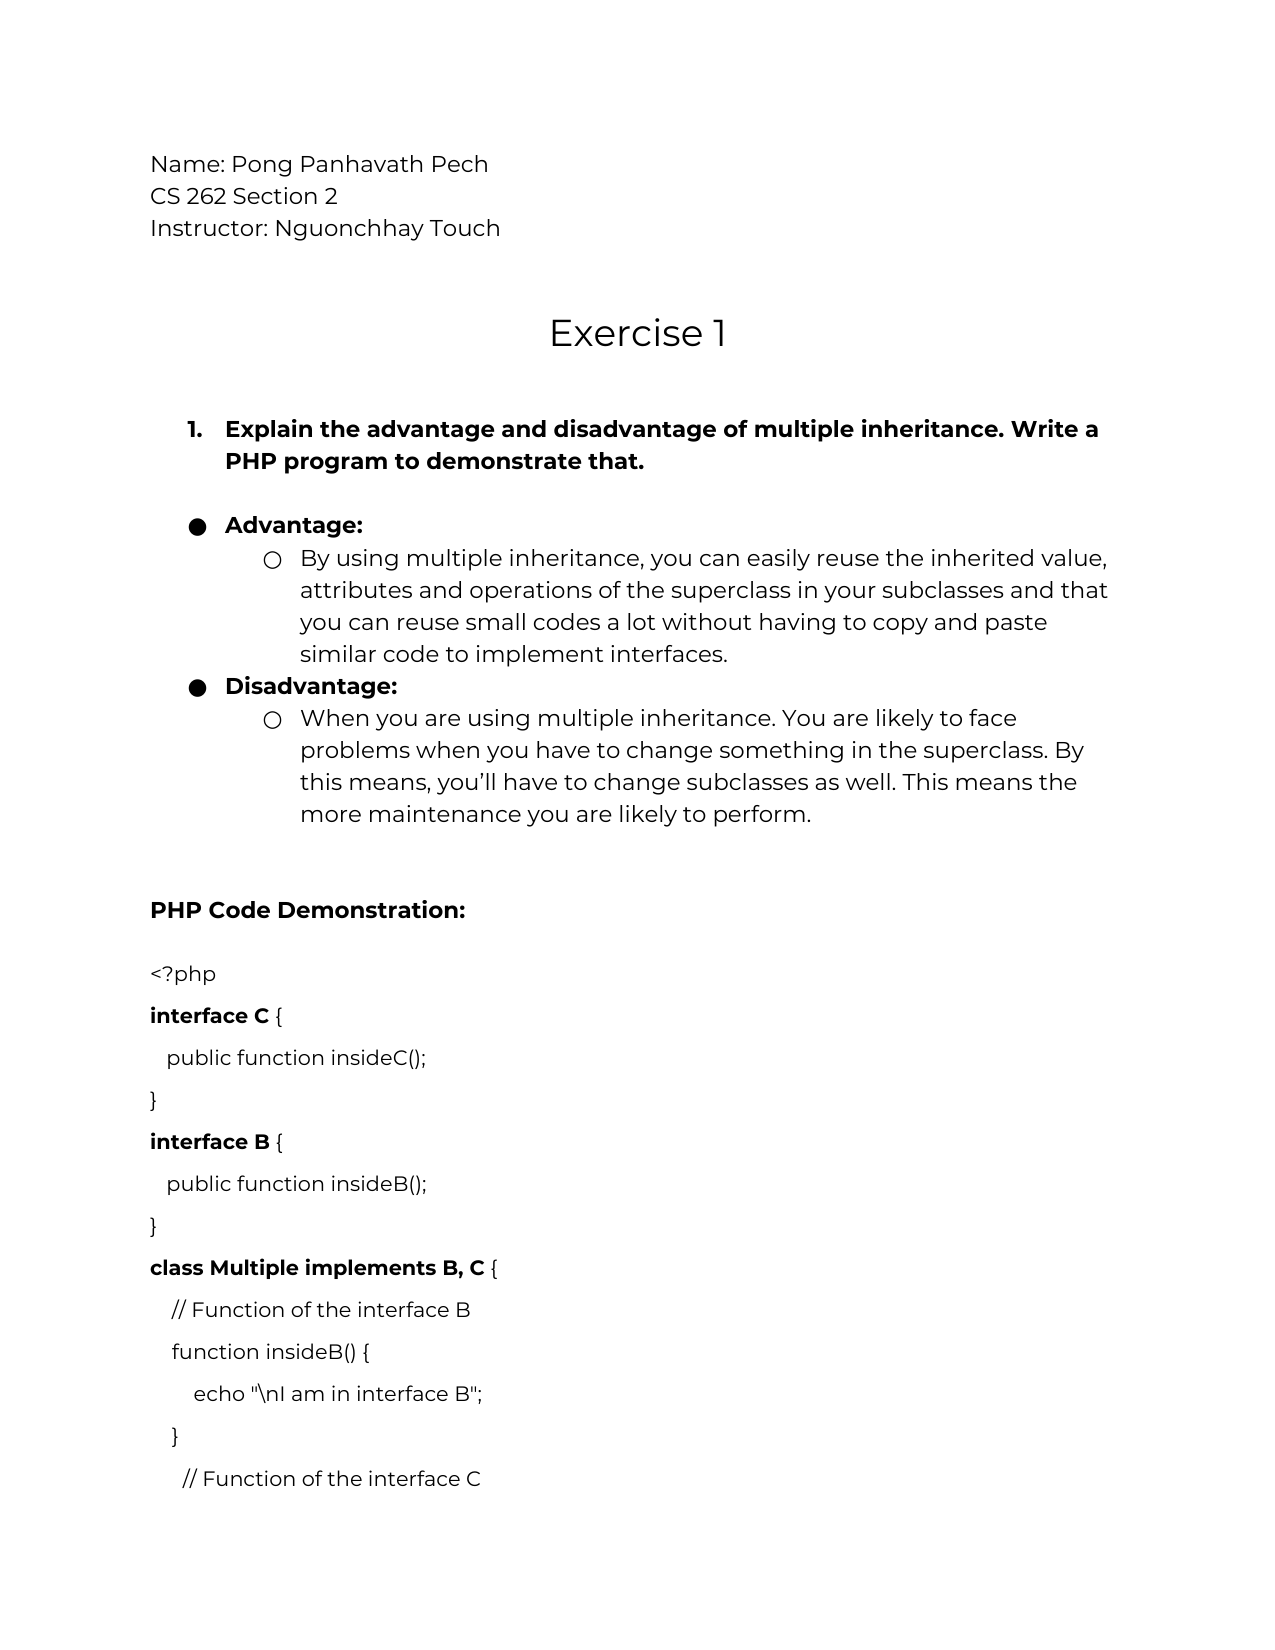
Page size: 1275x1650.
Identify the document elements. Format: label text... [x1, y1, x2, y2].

text } [150, 1424, 1125, 1449]
text Exercise 1 [150, 310, 1125, 356]
text public function insideC(); [150, 1045, 1125, 1070]
list By using multiple inheritance, you can easily reuse the inherited value, attributes and operations of the superclass in your subclasses and that you can reuse small codes a lot without having to copy and paste similar code to implement interfaces. [262, 544, 1125, 668]
text Name: Pong Panhavath Pech [150, 150, 1125, 178]
text // Function of the interface C [150, 1466, 1125, 1491]
text CS 262 Section 2 [150, 182, 1125, 210]
text Instructor: Nguonchhay Touch [150, 214, 1125, 242]
text // Function of the interface B [150, 1297, 1125, 1323]
text public function insideB(); [150, 1171, 1125, 1197]
text } [150, 1087, 1125, 1112]
text echo "\nI am in interface B"; [150, 1382, 1125, 1407]
text PHP Code Demonstration: [150, 897, 1125, 924]
list Advantage: [187, 512, 1125, 539]
text function insideB() { [150, 1339, 1125, 1365]
text } [150, 1213, 1125, 1239]
text class Multiple implements B, C { [150, 1255, 1125, 1281]
list Explain the advantage and disadvantage of multiple inheritance. Write a PHP program to demonstrate that. [187, 415, 1125, 475]
text <?php [150, 961, 1125, 986]
list When you are using multiple inheritance. You are likely to face problems when you have to change something in the superclass. By this means, you’ll have to change subclasses as well. This means the more maintenance you are likely to perform. [262, 704, 1125, 828]
text interface C { [150, 1003, 1125, 1028]
list Disadvantage: [187, 672, 1125, 700]
text interface B { [150, 1129, 1125, 1154]
